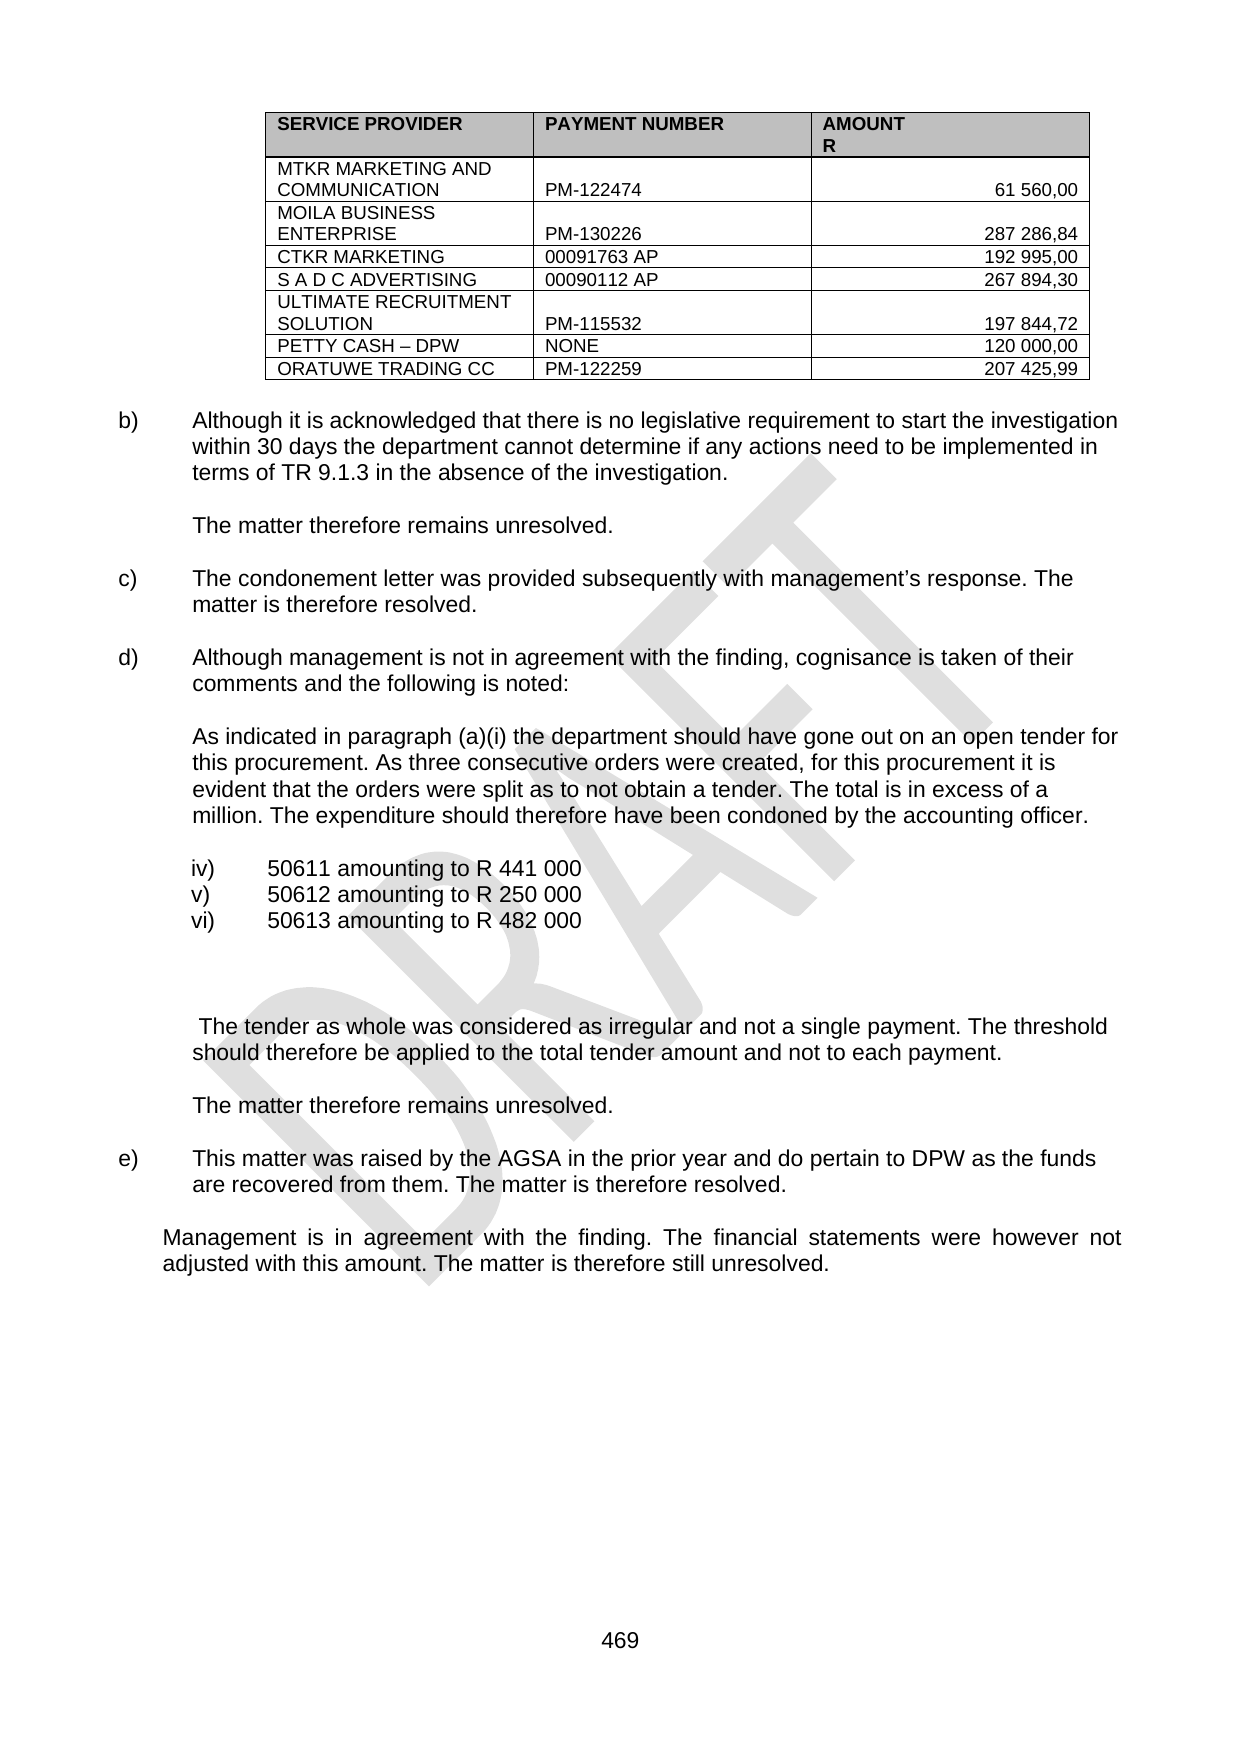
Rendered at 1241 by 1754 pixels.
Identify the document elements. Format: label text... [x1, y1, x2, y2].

text Management is in agreement with the finding. The financial statements were however not adjusted with this amount. The matter is therefore still unresolved. [162, 1224, 1122, 1276]
list 50613 amounting to R 482 000 [191, 907, 1122, 934]
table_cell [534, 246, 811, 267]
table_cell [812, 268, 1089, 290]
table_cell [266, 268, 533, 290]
list 50612 amounting to R 250 000 [191, 881, 1122, 907]
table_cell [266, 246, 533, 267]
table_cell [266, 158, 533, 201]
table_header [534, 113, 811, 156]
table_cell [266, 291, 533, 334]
list Although management is not in agreement with the finding, cognisance is taken of their comments and the following is noted: [118, 644, 1122, 697]
list 50611 amounting to R 441 000 [191, 855, 1122, 881]
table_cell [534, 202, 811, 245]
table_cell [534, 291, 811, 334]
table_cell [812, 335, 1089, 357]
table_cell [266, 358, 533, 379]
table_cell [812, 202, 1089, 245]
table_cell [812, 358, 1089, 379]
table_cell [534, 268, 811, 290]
list The matter therefore remains unresolved. [192, 1092, 1122, 1118]
list This matter was raised by the AGSA in the prior year and do pertain to DPW as the funds are recovered from them. The matter is therefore resolved. [118, 1144, 1122, 1197]
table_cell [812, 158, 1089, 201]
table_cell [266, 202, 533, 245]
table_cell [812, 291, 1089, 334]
list The tender as whole was considered as irregular and not a single payment. The threshold should therefore be applied to the total tender amount and not to each payment. [192, 1013, 1122, 1066]
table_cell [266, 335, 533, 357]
list As indicated in paragraph (a)(i) the department should have gone out on an open tender for this procurement. As three consecutive orders were created, for this procurement it is evident that the orders were split as to not obtain a tender. The total is in excess of a million. The expenditure should therefore have been condoned by the accounting officer. [192, 723, 1122, 828]
list Although it is acknowledged that there is no legislative requirement to start the investigation within 30 days the department cannot determine if any actions need to be implemented in terms of TR 9.1.3 in the absence of the investigation. [118, 407, 1122, 486]
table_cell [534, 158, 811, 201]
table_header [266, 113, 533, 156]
list The matter therefore remains unresolved. [192, 512, 1122, 538]
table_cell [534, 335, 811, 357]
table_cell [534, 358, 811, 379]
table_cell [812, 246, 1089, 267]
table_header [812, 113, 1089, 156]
list The condonement letter was provided subsequently with management’s response. The matter is therefore resolved. [118, 565, 1122, 617]
